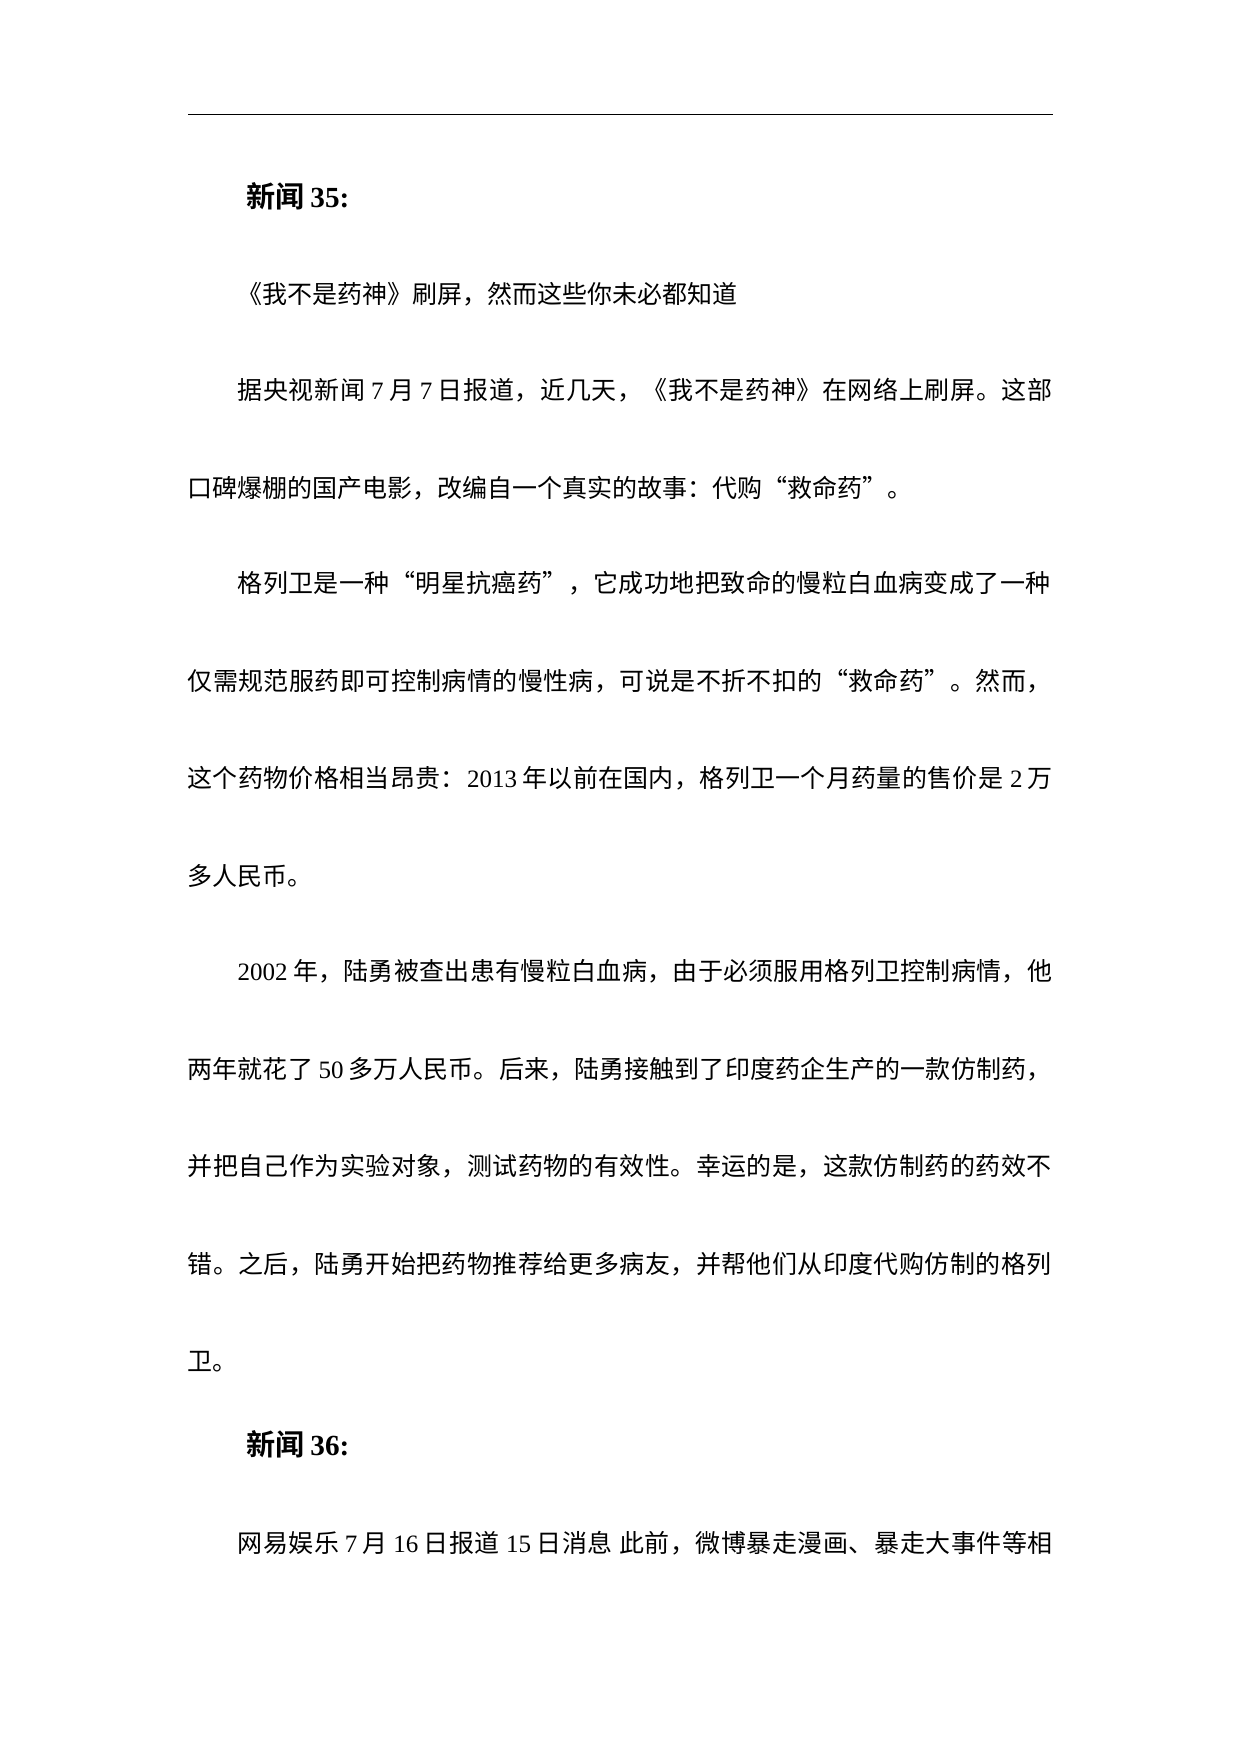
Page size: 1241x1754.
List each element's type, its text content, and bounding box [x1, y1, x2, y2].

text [187, 1509, 1053, 1574]
text 格列卫是一种“明星抗癌药”，它成功地把致命的慢粒白血病变成了一种仅需规范服药即可控制病情的慢性病，可说是不折不扣的“救命药”。然而，这个药物价格相当昂贵：2013年以前在国内，格列卫一个月药量的售价是2万多人民币。 [187, 549, 1053, 907]
text 2002年，陆勇被查出患有慢粒白血病，由于必须服用格列卫控制病情，他两年就花了50多万人民币。后来，陆勇接触到了印度药企生产的一款仿制药，并把自己作为实验对象，测试药物的有效性。幸运的是，这款仿制药的药效不错。之后，陆勇开始把药物推荐给更多病友，并帮他们从印度代购仿制的格列卫。 [187, 937, 1053, 1392]
subtitle 新闻35: [187, 162, 1053, 227]
text 《我不是药神》刷屏，然而这些你未必都知道 [187, 261, 1053, 326]
text 据央视新闻7月7日报道，近几天，《我不是药神》在网络上刷屏。这部口碑爆棚的国产电影，改编自一个真实的故事：代购“救命药”。 [187, 356, 1053, 519]
subtitle 新闻36: [187, 1411, 1053, 1476]
